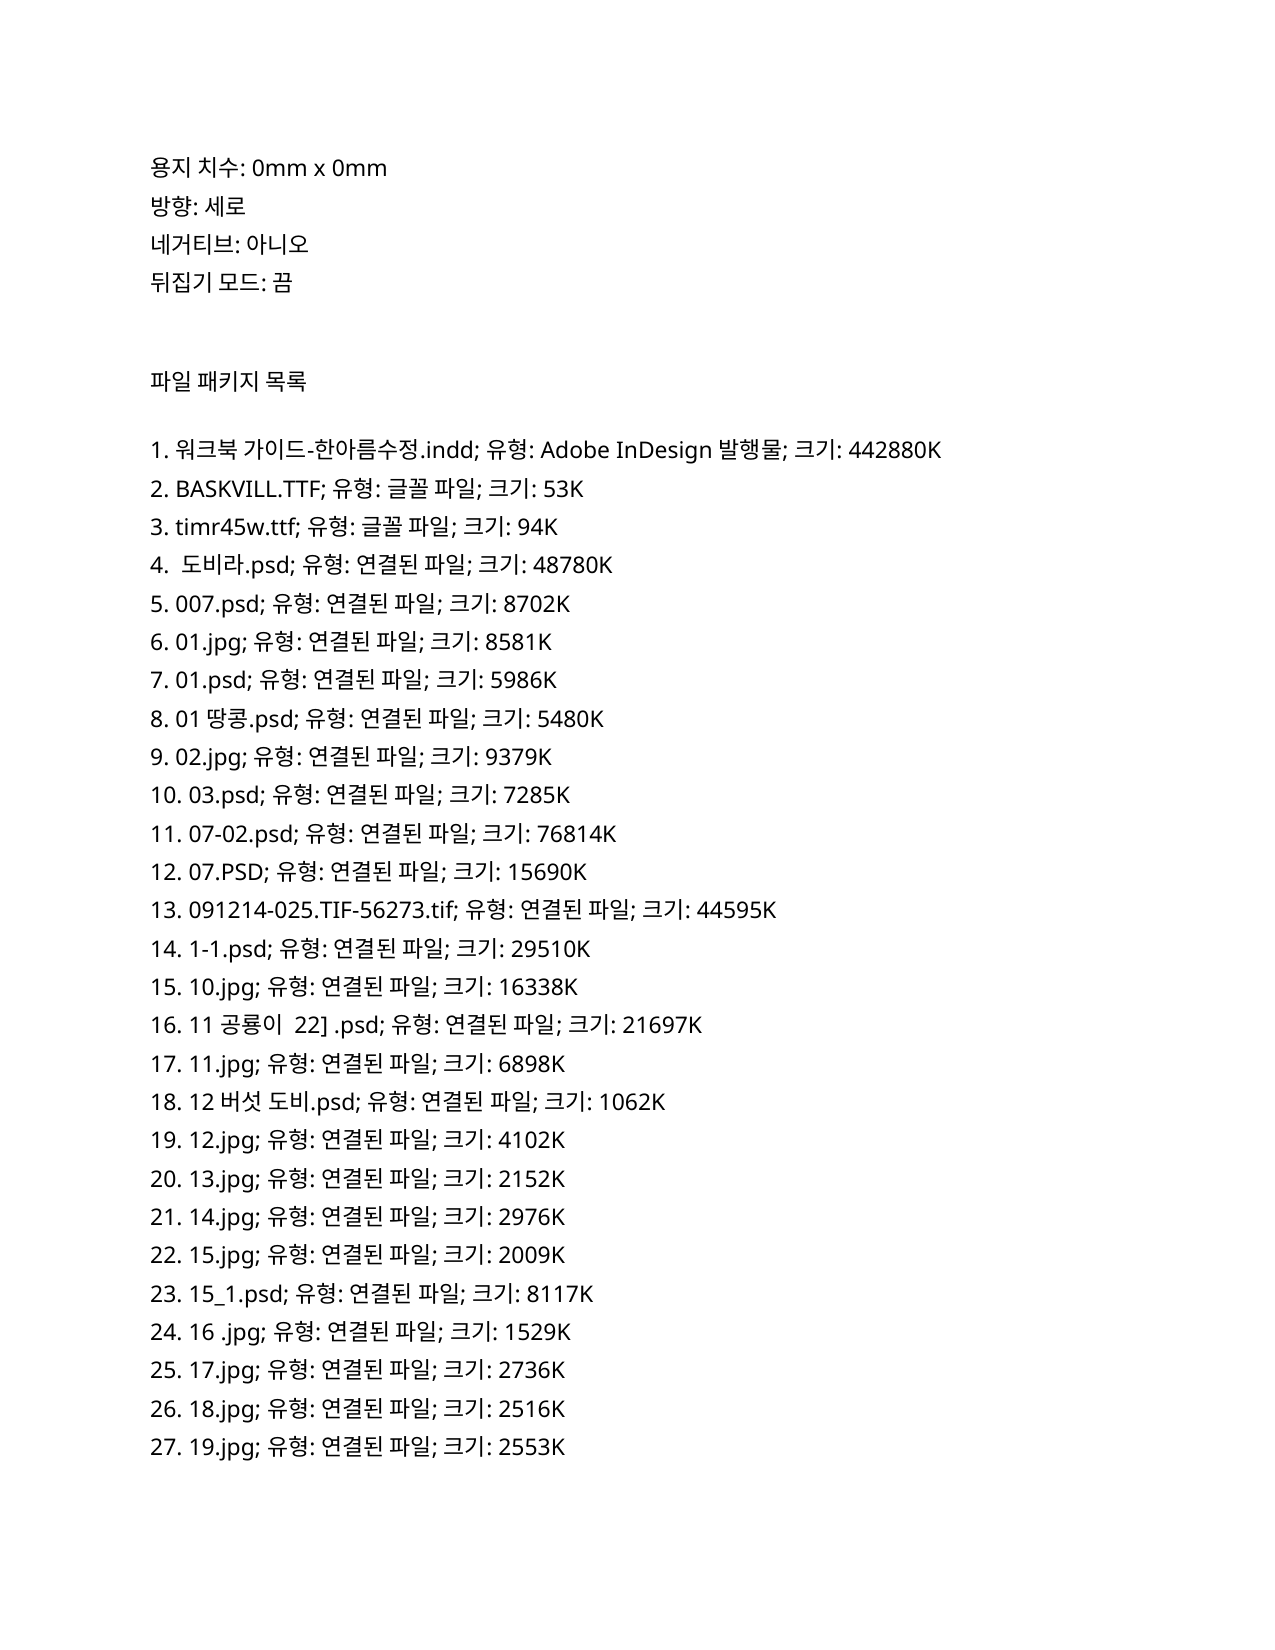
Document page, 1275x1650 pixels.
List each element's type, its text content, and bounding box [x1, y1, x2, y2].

text 파일 패키지 목록 [150, 364, 1125, 397]
text 4. 도비라.psd; 유형: 연결된 파일; 크기: 48780K [150, 547, 1125, 580]
text 1. 워크북 가이드-한아름수정.indd; 유형: Adobe InDesign 발행물; 크기: 442880K [150, 432, 1125, 465]
text 17. 11.jpg; 유형: 연결된 파일; 크기: 6898K [150, 1045, 1125, 1079]
text 13. 091214-025.TIF-56273.tif; 유형: 연결된 파일; 크기: 44595K [150, 892, 1125, 925]
text 9. 02.jpg; 유형: 연결된 파일; 크기: 9379K [150, 739, 1125, 772]
text 14. 1-1.psd; 유형: 연결된 파일; 크기: 29510K [150, 930, 1125, 964]
text 방향: 세로 [150, 188, 1125, 222]
text 21. 14.jpg; 유형: 연결된 파일; 크기: 2976K [150, 1199, 1125, 1232]
text 8. 01땅콩.psd; 유형: 연결된 파일; 크기: 5480K [150, 700, 1125, 734]
text 25. 17.jpg; 유형: 연결된 파일; 크기: 2736K [150, 1352, 1125, 1385]
text 12. 07.PSD; 유형: 연결된 파일; 크기: 15690K [150, 854, 1125, 887]
text 20. 13.jpg; 유형: 연결된 파일; 크기: 2152K [150, 1160, 1125, 1194]
text 27. 19.jpg; 유형: 연결된 파일; 크기: 2553K [150, 1429, 1125, 1462]
text 용지 치수: 0mm x 0mm [150, 150, 1125, 183]
text 3. timr45w.ttf; 유형: 글꼴 파일; 크기: 94K [150, 509, 1125, 542]
text 26. 18.jpg; 유형: 연결된 파일; 크기: 2516K [150, 1390, 1125, 1424]
text 10. 03.psd; 유형: 연결된 파일; 크기: 7285K [150, 777, 1125, 810]
text 15. 10.jpg; 유형: 연결된 파일; 크기: 16338K [150, 969, 1125, 1002]
text 네거티브: 아니오 [150, 227, 1125, 260]
text 5. 007.psd; 유형: 연결된 파일; 크기: 8702K [150, 585, 1125, 619]
text 16. 11 공룡이 22] .psd; 유형: 연결된 파일; 크기: 21697K [150, 1007, 1125, 1040]
text 6. 01.jpg; 유형: 연결된 파일; 크기: 8581K [150, 624, 1125, 657]
text 뒤집기 모드: 끔 [150, 265, 1125, 298]
text 11. 07-02.psd; 유형: 연결된 파일; 크기: 76814K [150, 815, 1125, 849]
text 22. 15.jpg; 유형: 연결된 파일; 크기: 2009K [150, 1237, 1125, 1270]
text 2. BASKVILL.TTF; 유형: 글꼴 파일; 크기: 53K [150, 470, 1125, 504]
text 24. 16 .jpg; 유형: 연결된 파일; 크기: 1529K [150, 1314, 1125, 1347]
text 19. 12.jpg; 유형: 연결된 파일; 크기: 4102K [150, 1122, 1125, 1155]
text 18. 12 버섯 도비.psd; 유형: 연결된 파일; 크기: 1062K [150, 1084, 1125, 1117]
text 7. 01.psd; 유형: 연결된 파일; 크기: 5986K [150, 662, 1125, 695]
text 23. 15_1.psd; 유형: 연결된 파일; 크기: 8117K [150, 1275, 1125, 1309]
